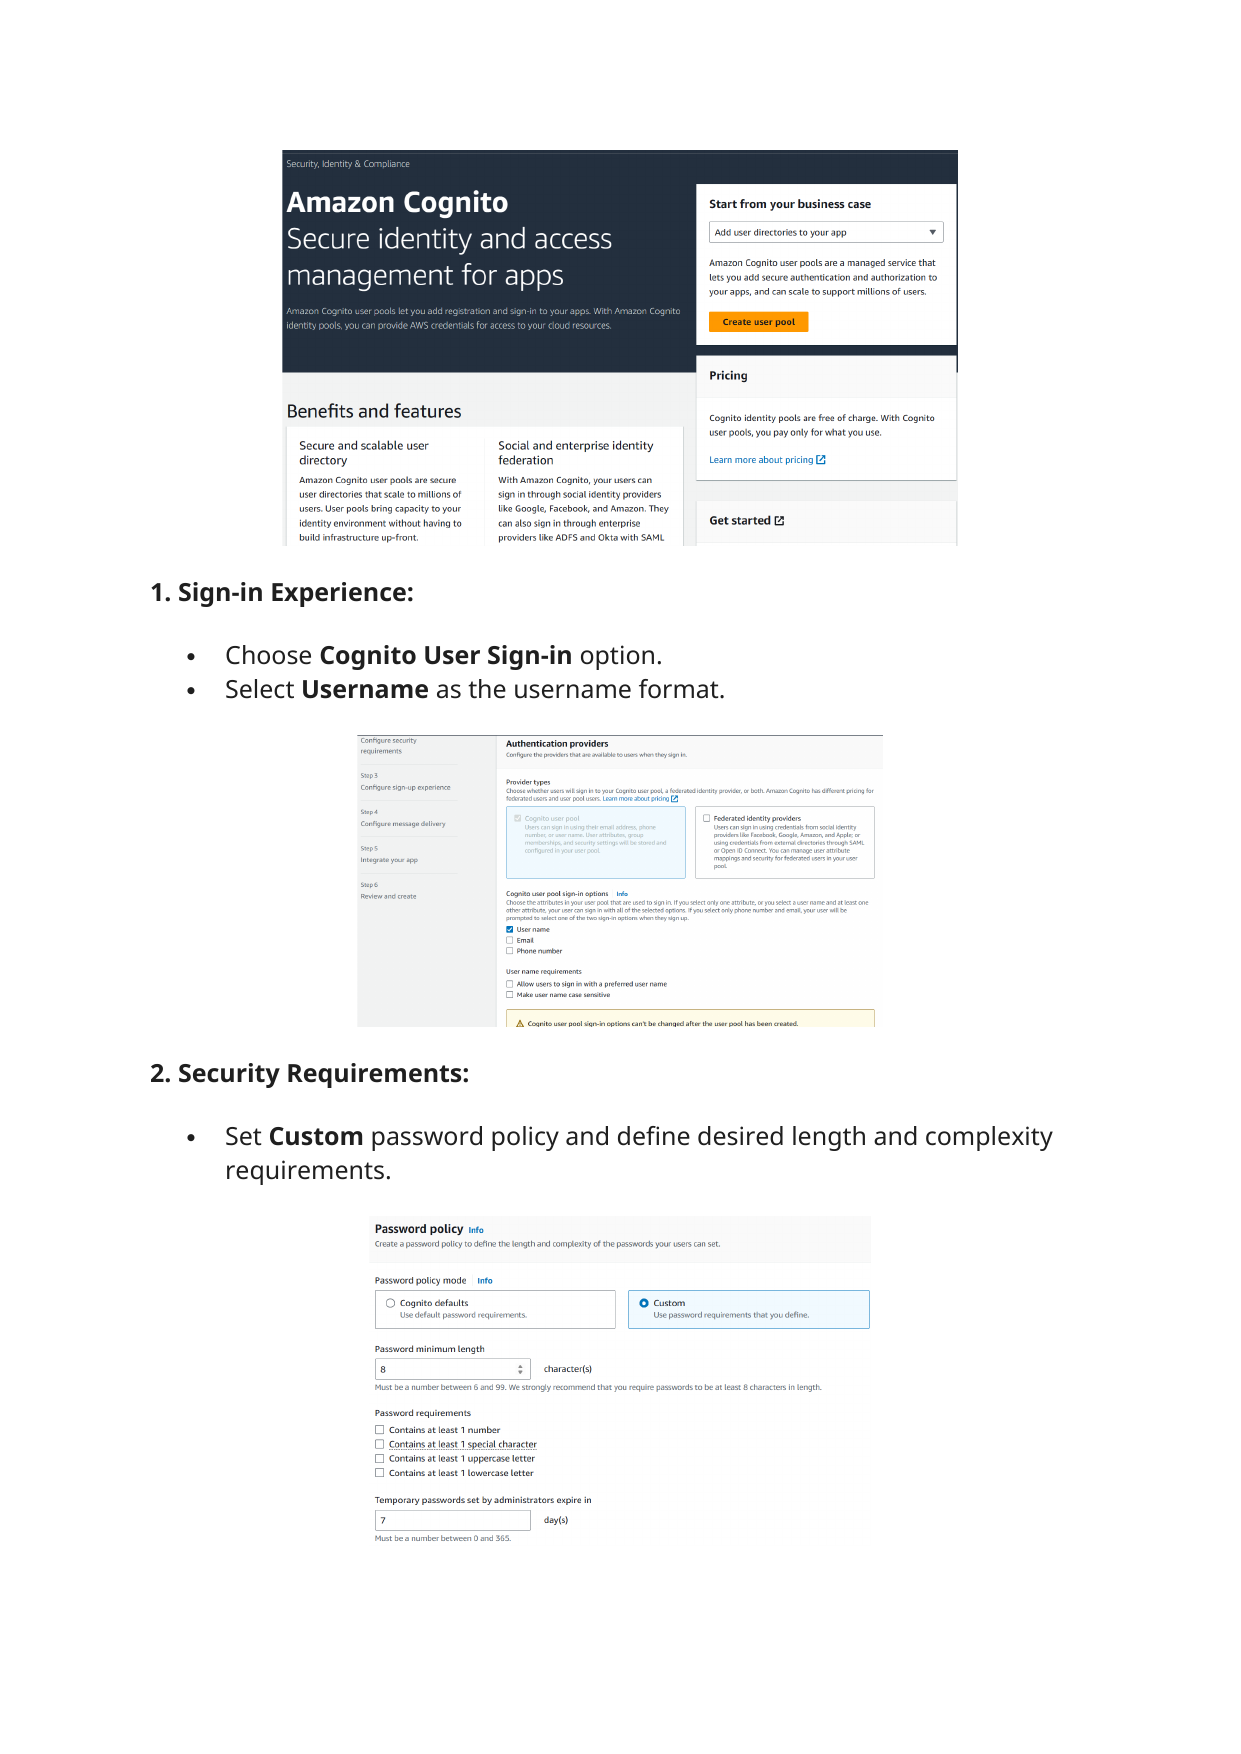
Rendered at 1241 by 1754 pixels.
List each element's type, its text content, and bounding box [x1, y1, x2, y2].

text 2. Security Requirements: [150, 1056, 1090, 1090]
picture [282, 150, 958, 546]
list Set Custom password policy and define desired length and complexity requirements. [187, 1119, 1090, 1187]
list Select Username as the username format. [187, 672, 1090, 706]
list Choose Cognito User Sign-in option. [187, 638, 1090, 672]
picture [369, 1216, 871, 1546]
text 1. Sign-in Experience: [150, 574, 1090, 608]
picture [357, 735, 883, 1027]
